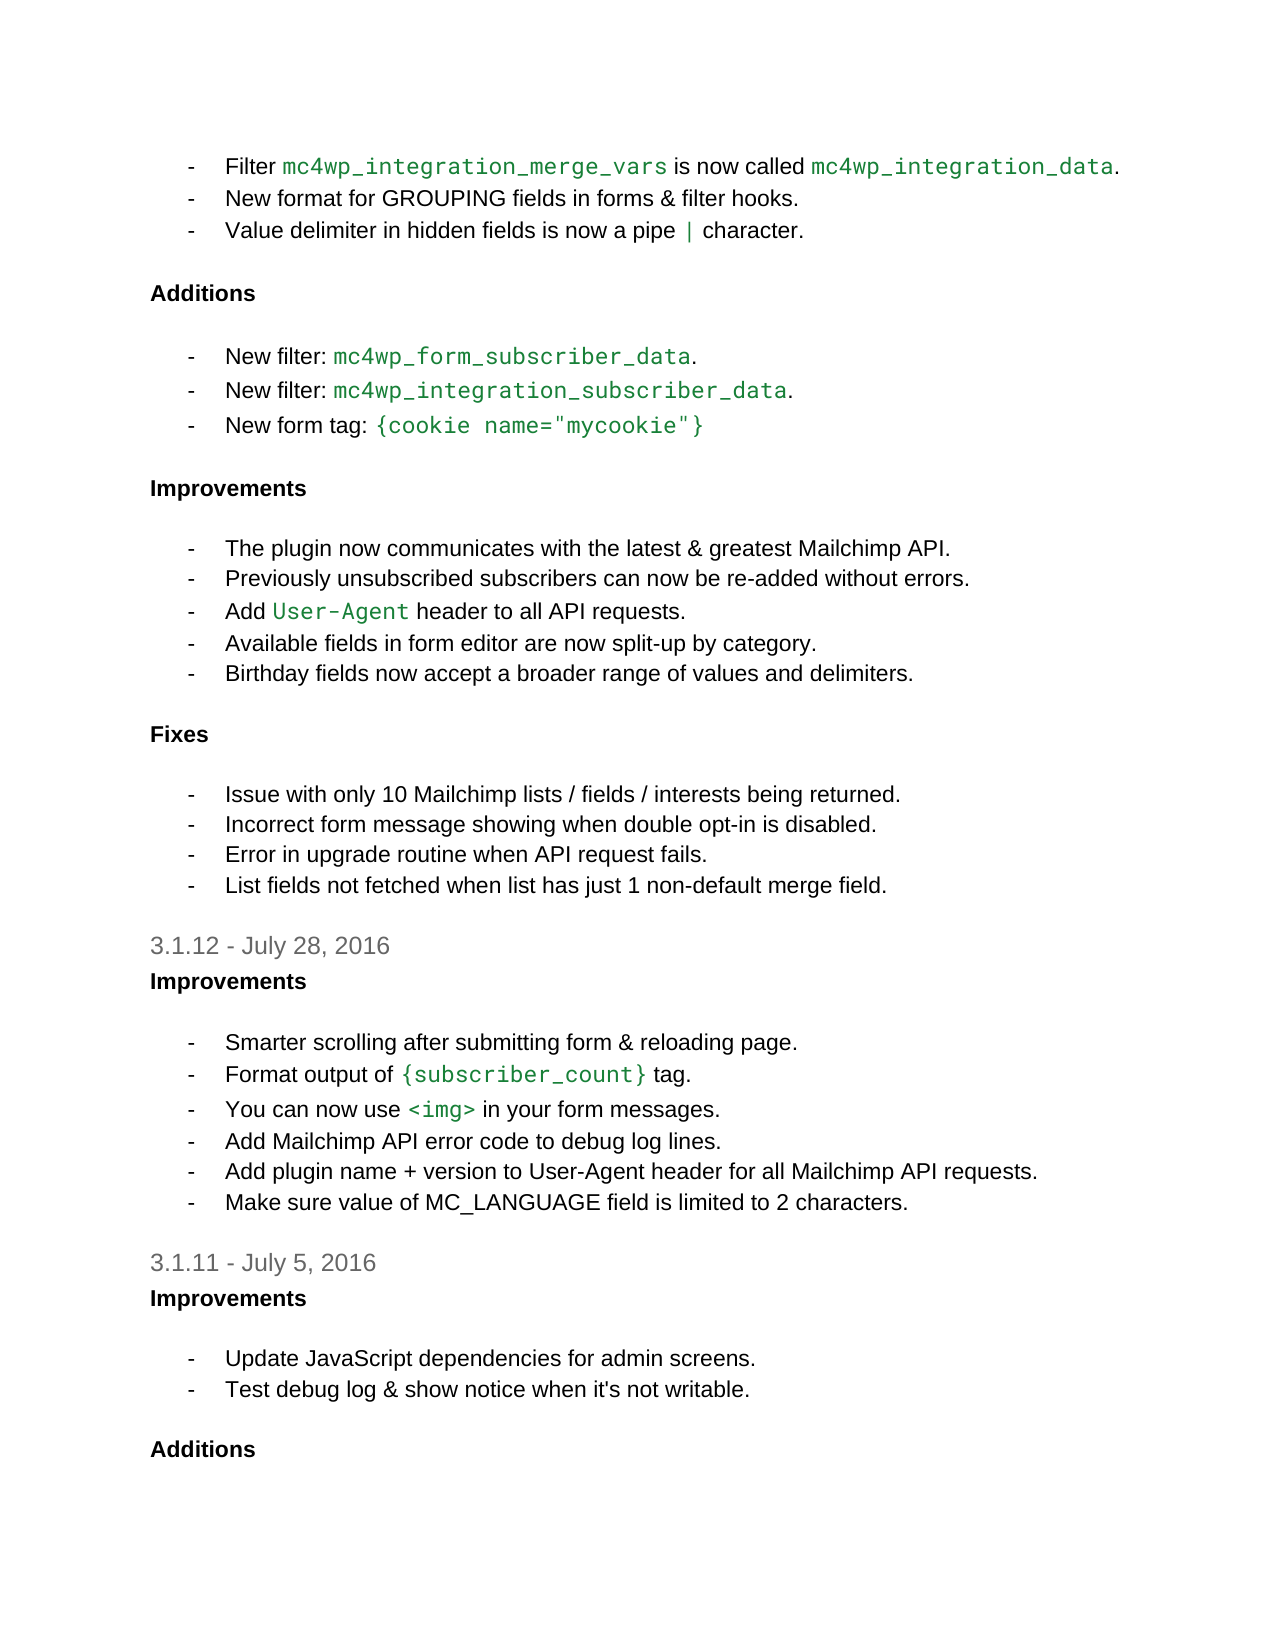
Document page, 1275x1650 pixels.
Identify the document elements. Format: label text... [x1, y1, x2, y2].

list Incorrect form message showing when double opt-in is disabled. [187, 811, 1125, 838]
list New format for GROUPING fields in forms & filter hooks. [187, 185, 1125, 211]
list Update JavaScript dependencies for admin screens. [187, 1345, 1125, 1372]
text Additions [150, 1436, 1125, 1462]
list New filter: mc4wp_integration_subscriber_data. [187, 375, 1125, 405]
text Fixes [150, 721, 1125, 747]
list Test debug log & show notice when it's not writable. [187, 1376, 1125, 1402]
text Improvements [150, 968, 1125, 994]
list List fields not fetched when list has just 1 non-default merge field. [187, 872, 1125, 898]
list New filter: mc4wp_form_subscriber_data. [187, 340, 1125, 370]
list Add plugin name + version to User-Agent header for all Mailchimp API requests. [187, 1158, 1125, 1185]
subtitle 3.1.11 - July 5, 2016 [150, 1248, 1125, 1277]
list Birthday fields now accept a broader range of values and delimiters. [187, 660, 1125, 687]
list Format output of {subscriber_count} tag. [187, 1059, 1125, 1089]
text Improvements [150, 1285, 1125, 1311]
subtitle 3.1.12 - July 28, 2016 [150, 931, 1125, 960]
list Add User-Agent header to all API requests. [187, 595, 1125, 626]
list The plugin now communicates with the latest & greatest Mailchimp API. [187, 535, 1125, 561]
list Previously unsubscribed subscribers can now be re-added without errors. [187, 565, 1125, 591]
text Improvements [150, 474, 1125, 501]
list Filter mc4wp_integration_merge_vars is now called mc4wp_integration_data. [187, 150, 1125, 180]
list Make sure value of MC_LANGUAGE field is limited to 2 characters. [187, 1188, 1125, 1215]
list Error in upgrade routine when API request fails. [187, 841, 1125, 868]
list Available fields in form editor are now split-up by category. [187, 630, 1125, 656]
list New form tag: {cookie name="mycookie"} [187, 409, 1125, 440]
list Add Mailchimp API error code to debug log lines. [187, 1128, 1125, 1154]
list Issue with only 10 Mailchimp lists / fields / interests being returned. [187, 781, 1125, 807]
list You can now use <img> in your form messages. [187, 1093, 1125, 1124]
text Additions [150, 280, 1125, 306]
list Value delimiter in hidden fields is now a pipe | character. [187, 215, 1125, 245]
list Smarter scrolling after submitting form & reloading page. [187, 1028, 1125, 1055]
